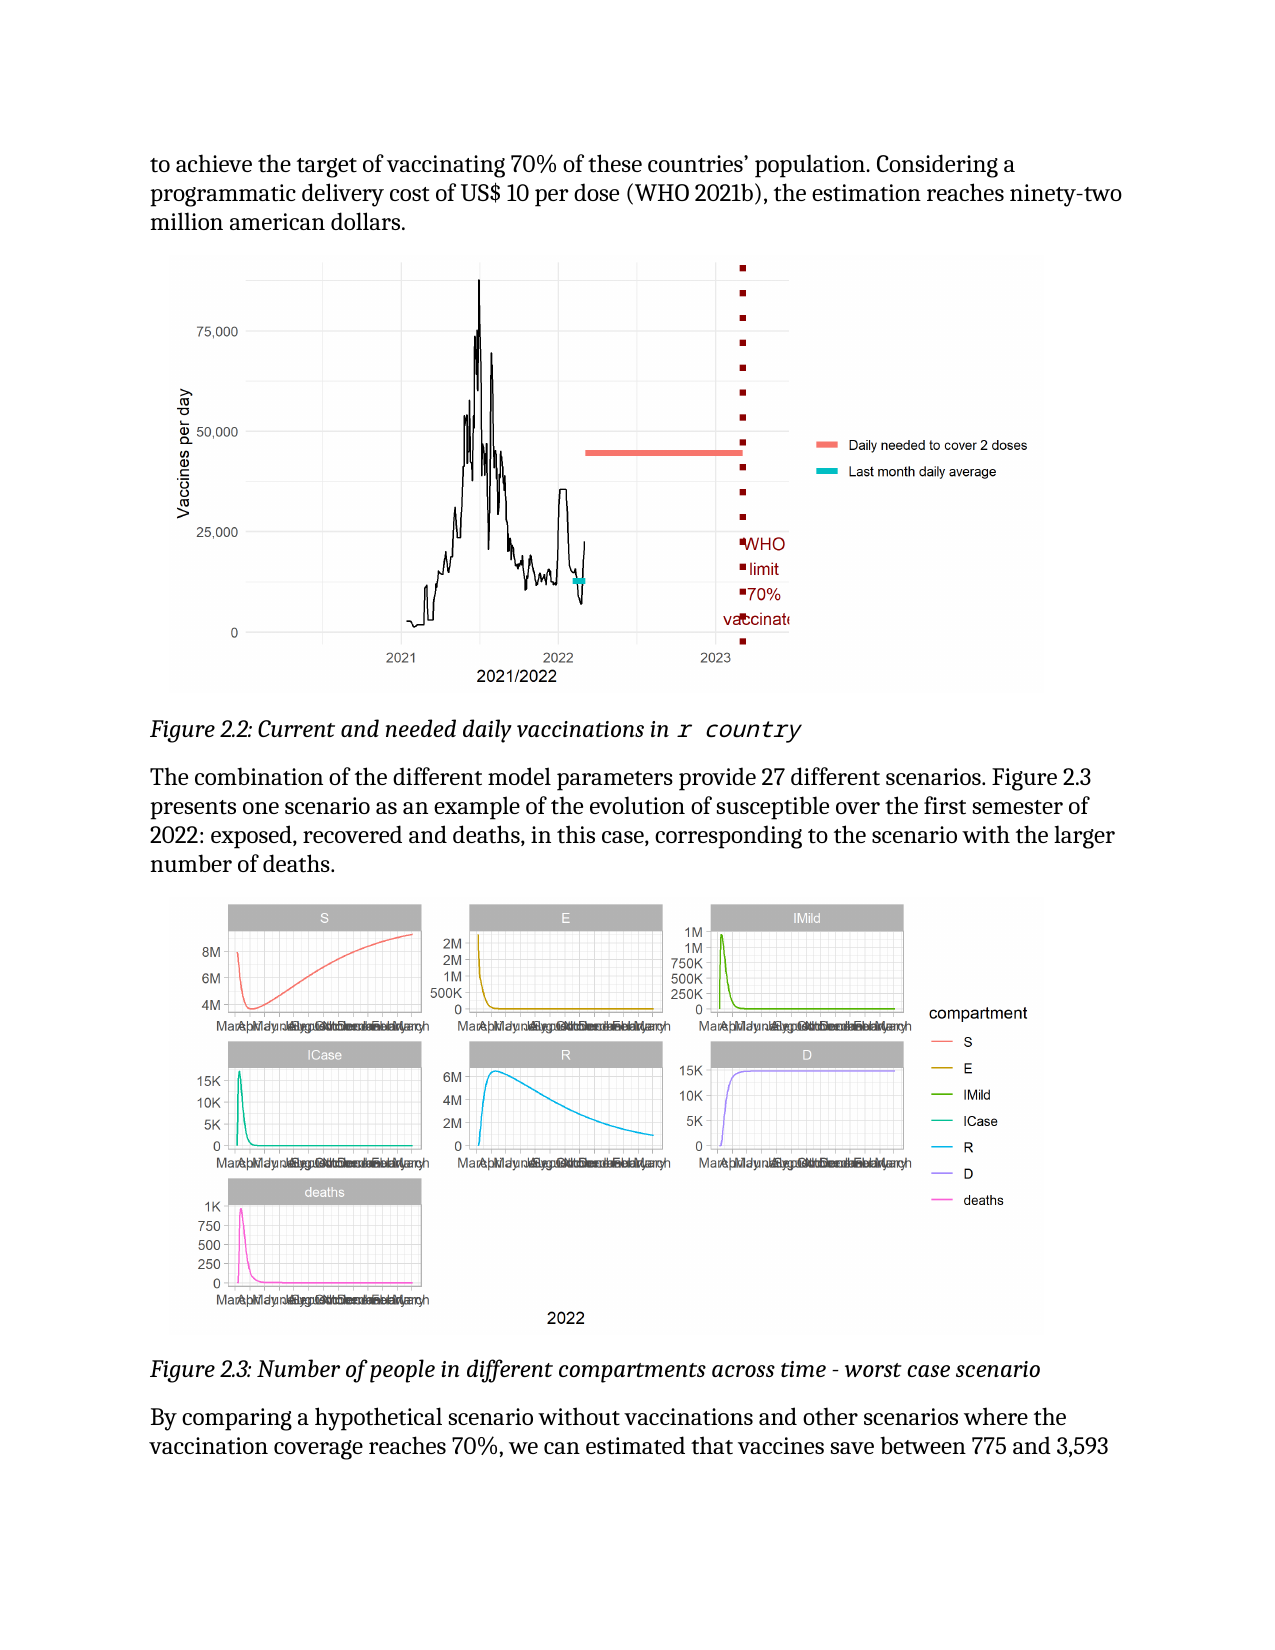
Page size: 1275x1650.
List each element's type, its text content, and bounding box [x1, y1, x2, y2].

text Figure 2.3: Number of people in different compartments across time - worst case scenario [150, 1355, 1125, 1384]
picture [168, 897, 1044, 1335]
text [150, 150, 1125, 236]
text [150, 1403, 1125, 1460]
picture [168, 255, 1044, 693]
text Figure 2.2: Current and needed daily vaccinations in r country [150, 713, 1125, 744]
text The combination of the different model parameters provide 27 different scenarios. Figure 2.3 presents one scenario as an example of the evolution of susceptible over the first semester of 2022: exposed, recovered and deaths, in this case, corresponding to the scenario with the larger number of deaths. [150, 763, 1125, 878]
